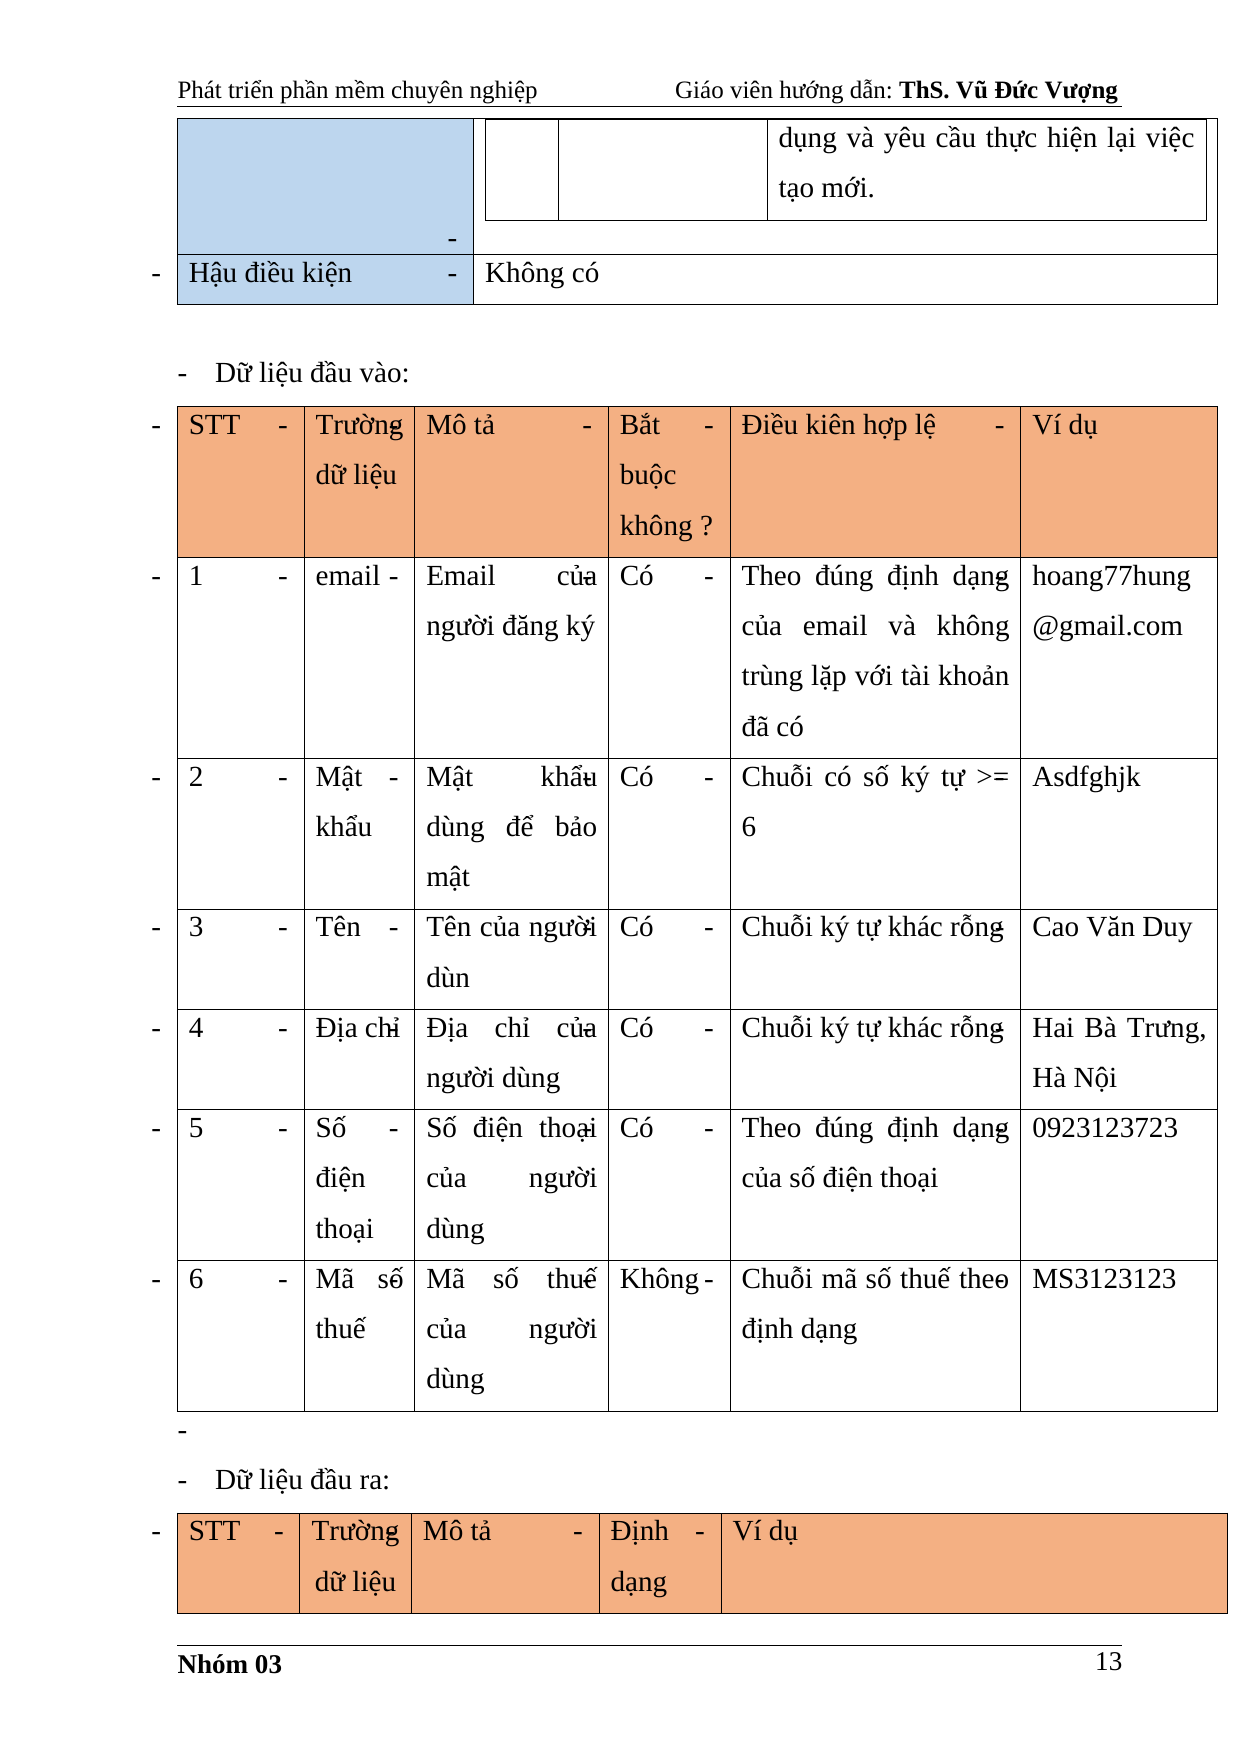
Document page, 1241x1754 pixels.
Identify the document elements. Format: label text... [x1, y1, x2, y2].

table_header Ví dụ [1021, 407, 1217, 557]
table_cell Không có [474, 255, 1217, 304]
table_cell email [305, 558, 414, 758]
table_cell Chuỗi có số ký tự >= 6 [731, 759, 1020, 908]
table_cell Số điện thoại của người dùng [415, 1110, 608, 1260]
table_cell Mã số thuế của người dùng [415, 1261, 608, 1411]
table_cell Tên [305, 910, 414, 1009]
table_header Định dạng hiển thị [600, 1514, 721, 1613]
table_header Điều kiên hợp lệ [731, 407, 1020, 557]
table_cell 1 [178, 558, 304, 758]
table_cell Asdfghjk [1021, 759, 1217, 908]
table_cell Hậu điều kiện [178, 255, 473, 304]
table_cell Tên của người dùn [415, 910, 608, 1009]
table_cell Chuỗi ký tự khác rỗng [731, 910, 1020, 1009]
table_header Trường dữ liệu [305, 407, 414, 557]
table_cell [178, 119, 473, 254]
table_header STT [178, 1514, 299, 1613]
table_cell Địa chỉ của người dùng [415, 1010, 608, 1109]
table_cell Có [609, 910, 730, 1009]
table_cell Địa chỉ [305, 1010, 414, 1109]
table_cell [474, 119, 1217, 254]
table_cell MS3123123 [1021, 1261, 1217, 1411]
table_cell Có [609, 1010, 730, 1109]
table_cell Theo đúng định dạng của email và không trùng lặp với tài khoản đã có [731, 558, 1020, 758]
table_cell Hai Bà Trưng, Hà Nội [1021, 1010, 1217, 1109]
table_cell Mã số thuế [305, 1261, 414, 1411]
table_cell 2 [178, 759, 304, 908]
table_header Mô tả [415, 407, 608, 557]
table_cell Số điện thoại [305, 1110, 414, 1260]
table_cell Email của người đăng ký [415, 558, 608, 758]
table_cell Chuỗi ký tự khác rỗng [731, 1010, 1020, 1109]
table_cell Theo đúng định dạng của số điện thoại [731, 1110, 1020, 1260]
table_cell hoang77hung@gmail.com [1021, 558, 1217, 758]
table_cell 4 [178, 1010, 304, 1109]
table_cell 3 [178, 910, 304, 1009]
list Dữ liệu đầu vào: [177, 356, 1122, 389]
table_header Ví dụ [722, 1514, 1227, 1613]
table_cell Mật khẩu [305, 759, 414, 908]
table_header Trường dữ liệu [300, 1514, 411, 1613]
table_cell Chuỗi mã số thuế theo định dạng [731, 1261, 1020, 1411]
table_cell 0923123723 [1021, 1110, 1217, 1260]
table_cell 6 [178, 1261, 304, 1411]
list Dữ liệu đầu ra: [177, 1462, 1122, 1496]
table_cell Có [609, 1110, 730, 1260]
table_header STT [178, 407, 304, 557]
table_cell 5 [178, 1110, 304, 1260]
table_cell Cao Văn Duy [1021, 910, 1217, 1009]
table_header Bắt buộc không ? [609, 407, 730, 557]
table_cell Mật khẩu dùng để bảo mật [415, 759, 608, 908]
table_cell Không [609, 1261, 730, 1411]
table_cell Có [609, 759, 730, 908]
table_header Mô tả [412, 1514, 599, 1613]
table_cell Có [609, 558, 730, 758]
